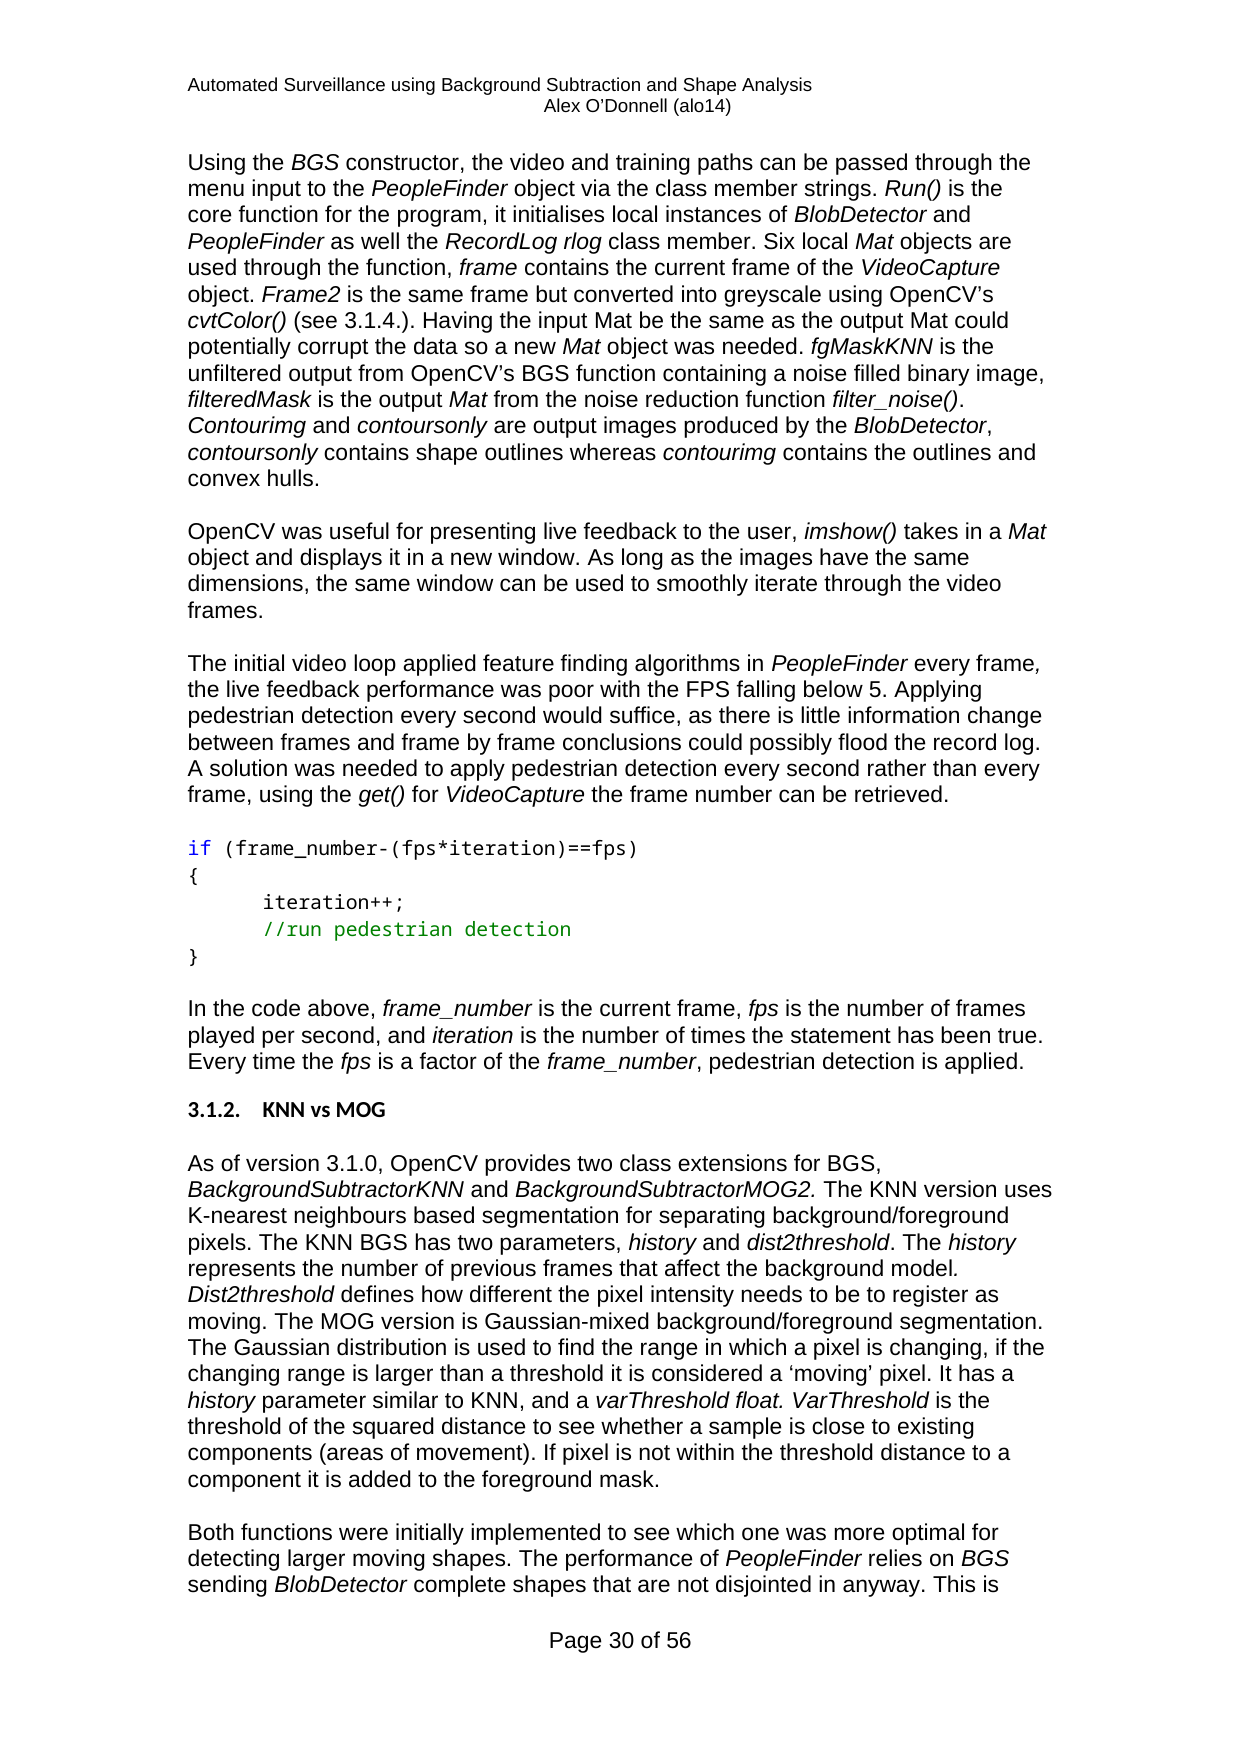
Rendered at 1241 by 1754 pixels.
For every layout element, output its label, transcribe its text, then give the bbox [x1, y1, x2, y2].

text The initial video loop applied feature finding algorithms in PeopleFinder every frame, the live feedback performance was poor with the FPS falling below 5. Applying pedestrian detection every second would suffice, as there is little information change between frames and frame by frame conclusions could possibly flood the record log. A solution was needed to apply pedestrian detection every second rather than every frame, using the get() for VideoCapture the frame number can be retrieved. [187, 649, 1053, 808]
text //run pedestrian detection [187, 915, 1053, 942]
text Using the BGS constructor, the video and training paths can be passed through the menu input to the PeopleFinder object via the class member strings. Run() is the core function for the program, it initialises local instances of BlobDetector and PeopleFinder as well the RecordLog rlog class member. Six local Mat objects are used through the function, frame contains the current frame of the VideoCapture object. Frame2 is the same frame but converted into greyscale using OpenCV’s cvtColor() (see 3.1.4.). Having the input Mat be the same as the output Mat could potentially corrupt the data so a new Mat object was needed. fgMaskKNN is the unfiltered output from OpenCV’s BGS function containing a noise filled binary image, filteredMask is the output Mat from the noise reduction function filter_noise(). Contourimg and contoursonly are output images produced by the BlobDetector, contoursonly contains shape outlines whereas contourimg contains the outlines and convex hulls. [187, 149, 1053, 491]
subtitle KNN vs MOG [187, 1095, 1053, 1123]
text In the code above, frame_number is the current frame, fps is the number of frames played per second, and iteration is the number of times the statement has been true. Every time the fps is a factor of the frame_number, pedestrian detection is applied. [187, 995, 1053, 1074]
text { [187, 861, 1053, 888]
text if (frame_number-(fps*iteration)==fps) [187, 834, 1053, 861]
text OpenCV was useful for presenting live feedback to the user, imshow() takes in a Mat object and displays it in a new window. As long as the images have the same dimensions, the same window can be used to smoothly iterate through the video frames. [187, 518, 1053, 623]
text } [187, 942, 1053, 969]
text iteration++; [187, 888, 1053, 915]
text As of version 3.1.0, OpenCV provides two class extensions for BGS, BackgroundSubtractorKNN and BackgroundSubtractorMOG2. The KNN version uses K-nearest neighbours based segmentation for separating background/foreground pixels. The KNN BGS has two parameters, history and dist2threshold. The history represents the number of previous frames that affect the background model. Dist2threshold defines how different the pixel intensity needs to be to register as moving. The MOG version is Gaussian-mixed background/foreground segmentation. The Gaussian distribution is used to find the range in which a pixel is changing, if the changing range is larger than a threshold it is considered a ‘moving’ pixel. It has a history parameter similar to KNN, and a varThreshold float. VarThreshold is the threshold of the squared distance to see whether a sample is close to existing components (areas of movement). If pixel is not within the threshold distance to a component it is added to the foreground mask. [187, 1149, 1053, 1492]
